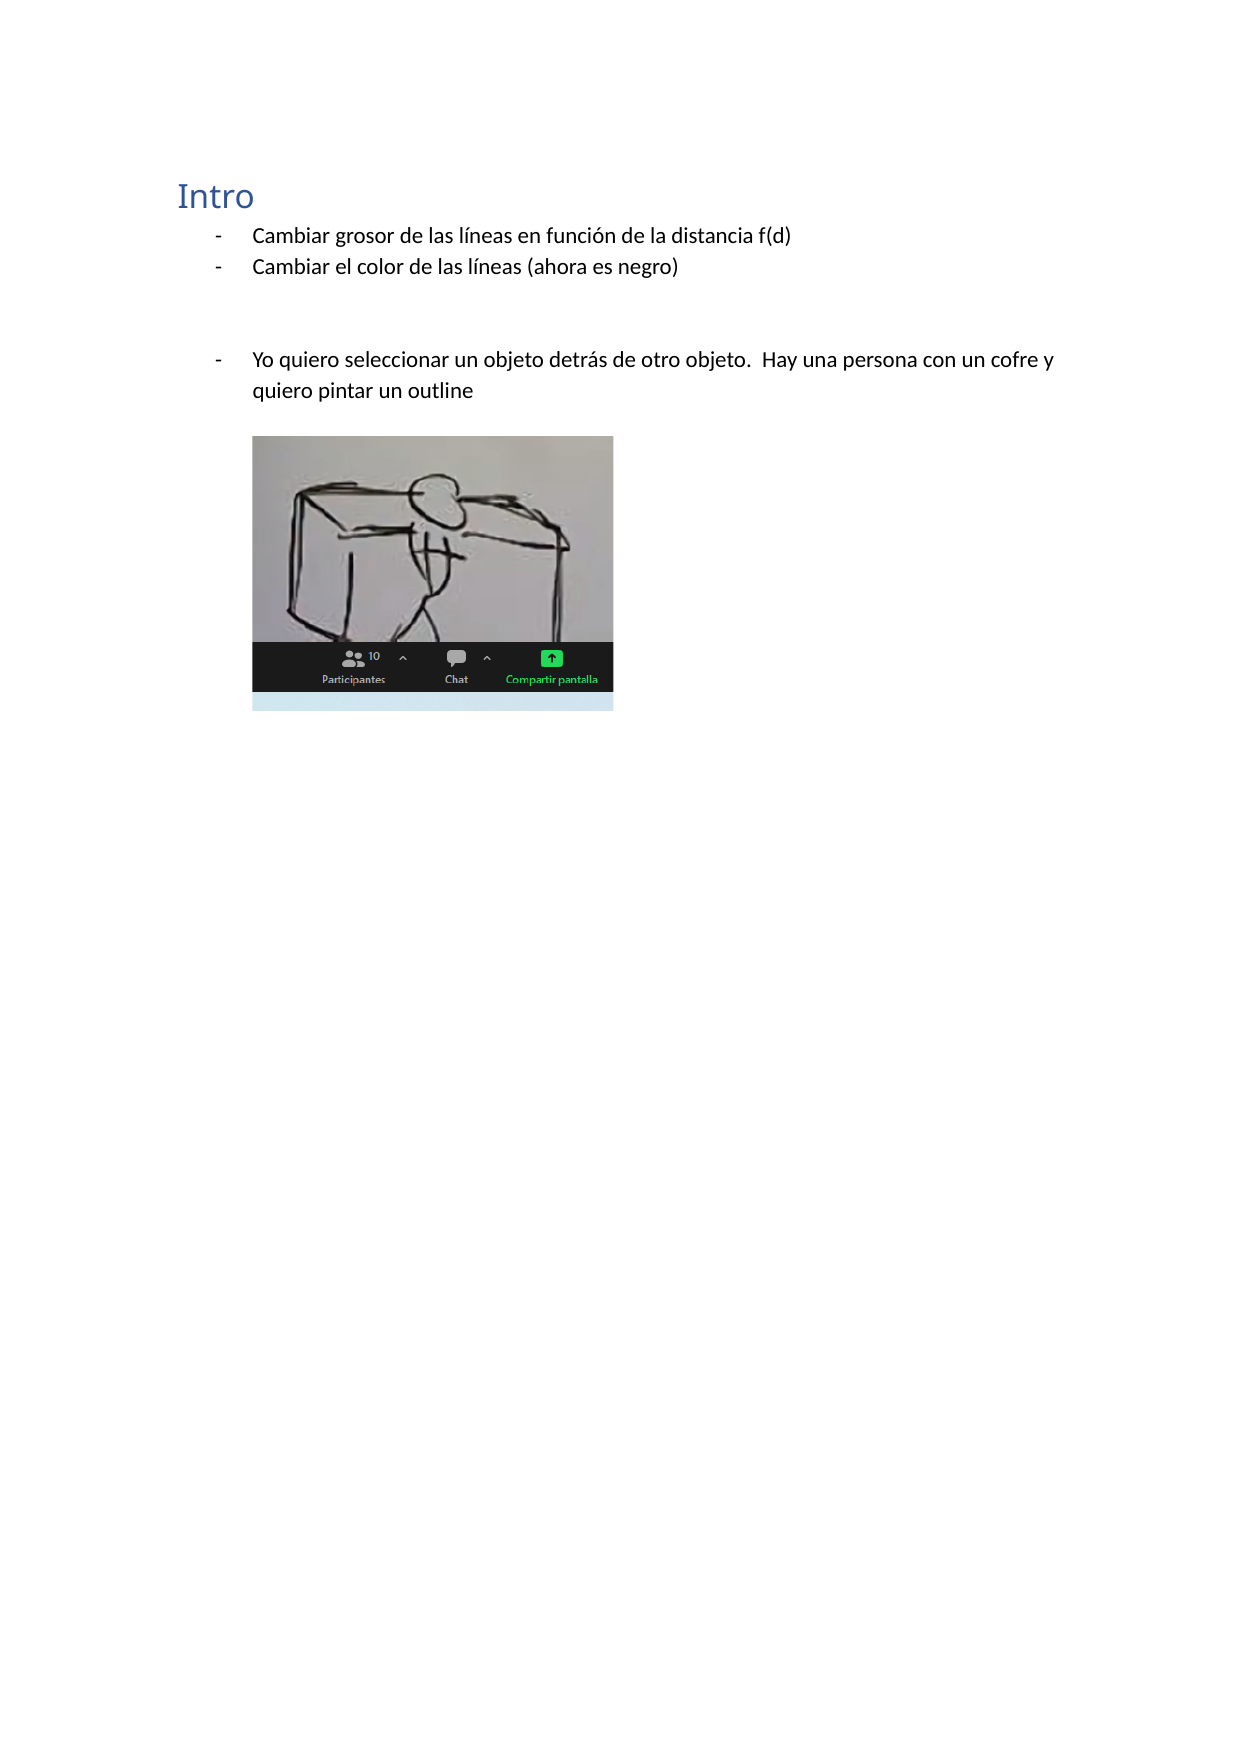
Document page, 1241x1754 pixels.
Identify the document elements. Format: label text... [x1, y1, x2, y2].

list Yo quiero seleccionar un objeto detrás de otro objeto. Hay una persona con un cofre y quiero pintar un outline [215, 346, 1063, 404]
subtitle Intro [177, 173, 1063, 218]
picture [252, 436, 614, 711]
list Cambiar el color de las líneas (ahora es negro) [215, 252, 1063, 280]
list Cambiar grosor de las líneas en función de la distancia f(d) [215, 222, 1063, 249]
